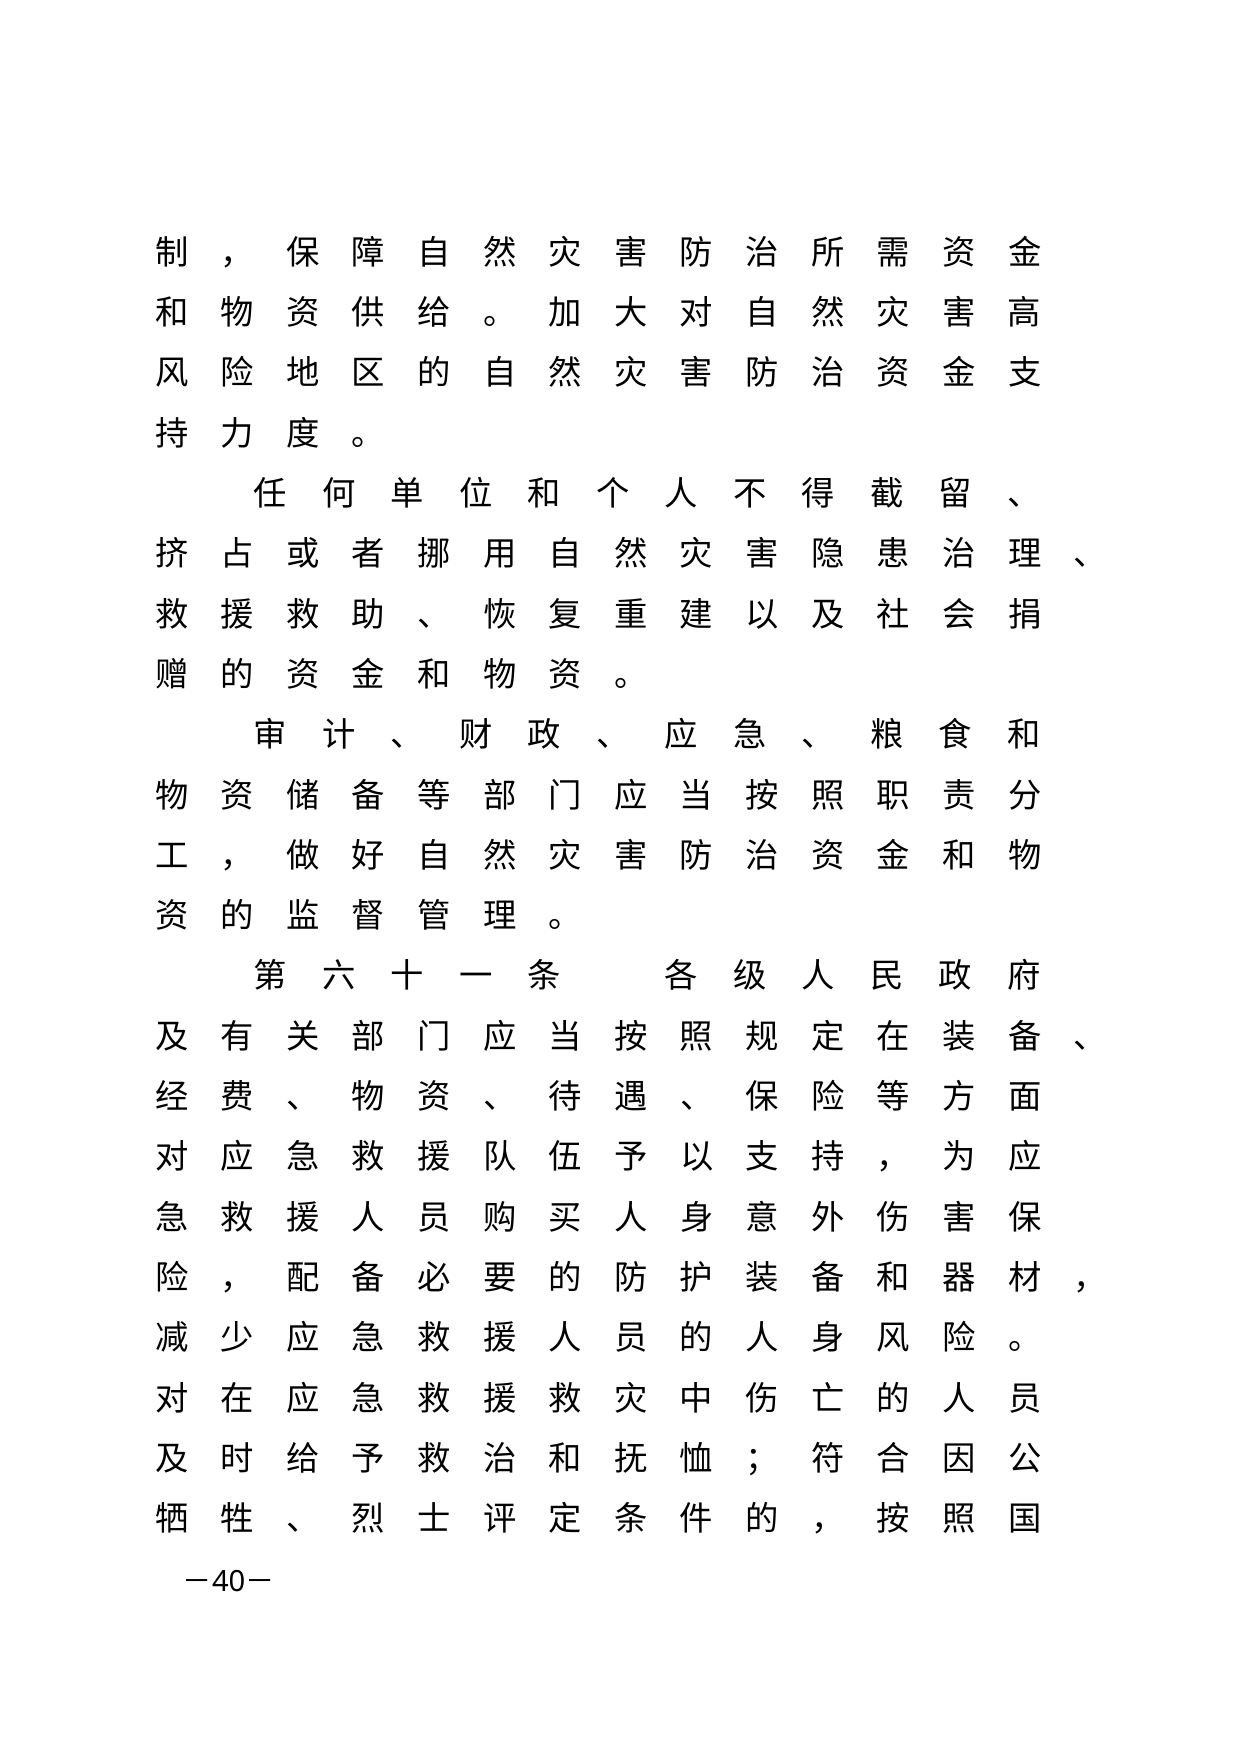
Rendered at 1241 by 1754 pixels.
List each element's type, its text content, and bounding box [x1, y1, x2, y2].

text 审计、财政、应急、粮食和物资储备等部门应当按照职责分工，做好自然灾害防治资金和物资的监督管理。 [155, 702, 1073, 943]
text 第六十一条 各级人民政府及有关部门应当按照规定在装备、经费、物资、待遇、保险等方面对应急救援队伍予以支持，为应急救援人员购买人身意外伤害保险，配备必要的防护装备和器材，减少应急救援人员的人身风险。对在应急救援救灾中伤亡的人员及时给予救治和抚恤；符合因公牺牲、烈士评定条件的，按照国家有关规定办理。 [155, 943, 1073, 1546]
text 第六十条 县级以上人民政府应当建立健全与自然灾害防治需求相适应的资金、物资保障机制，保障自然灾害防治所需资金和物资供给。加大对自然灾害高风险地区的自然灾害防治资金支持力度。 [155, 219, 1073, 461]
text 任何单位和个人不得截留、挤占或者挪用自然灾害隐患治理、救援救助、恢复重建以及社会捐赠的资金和物资。 [155, 461, 1073, 702]
